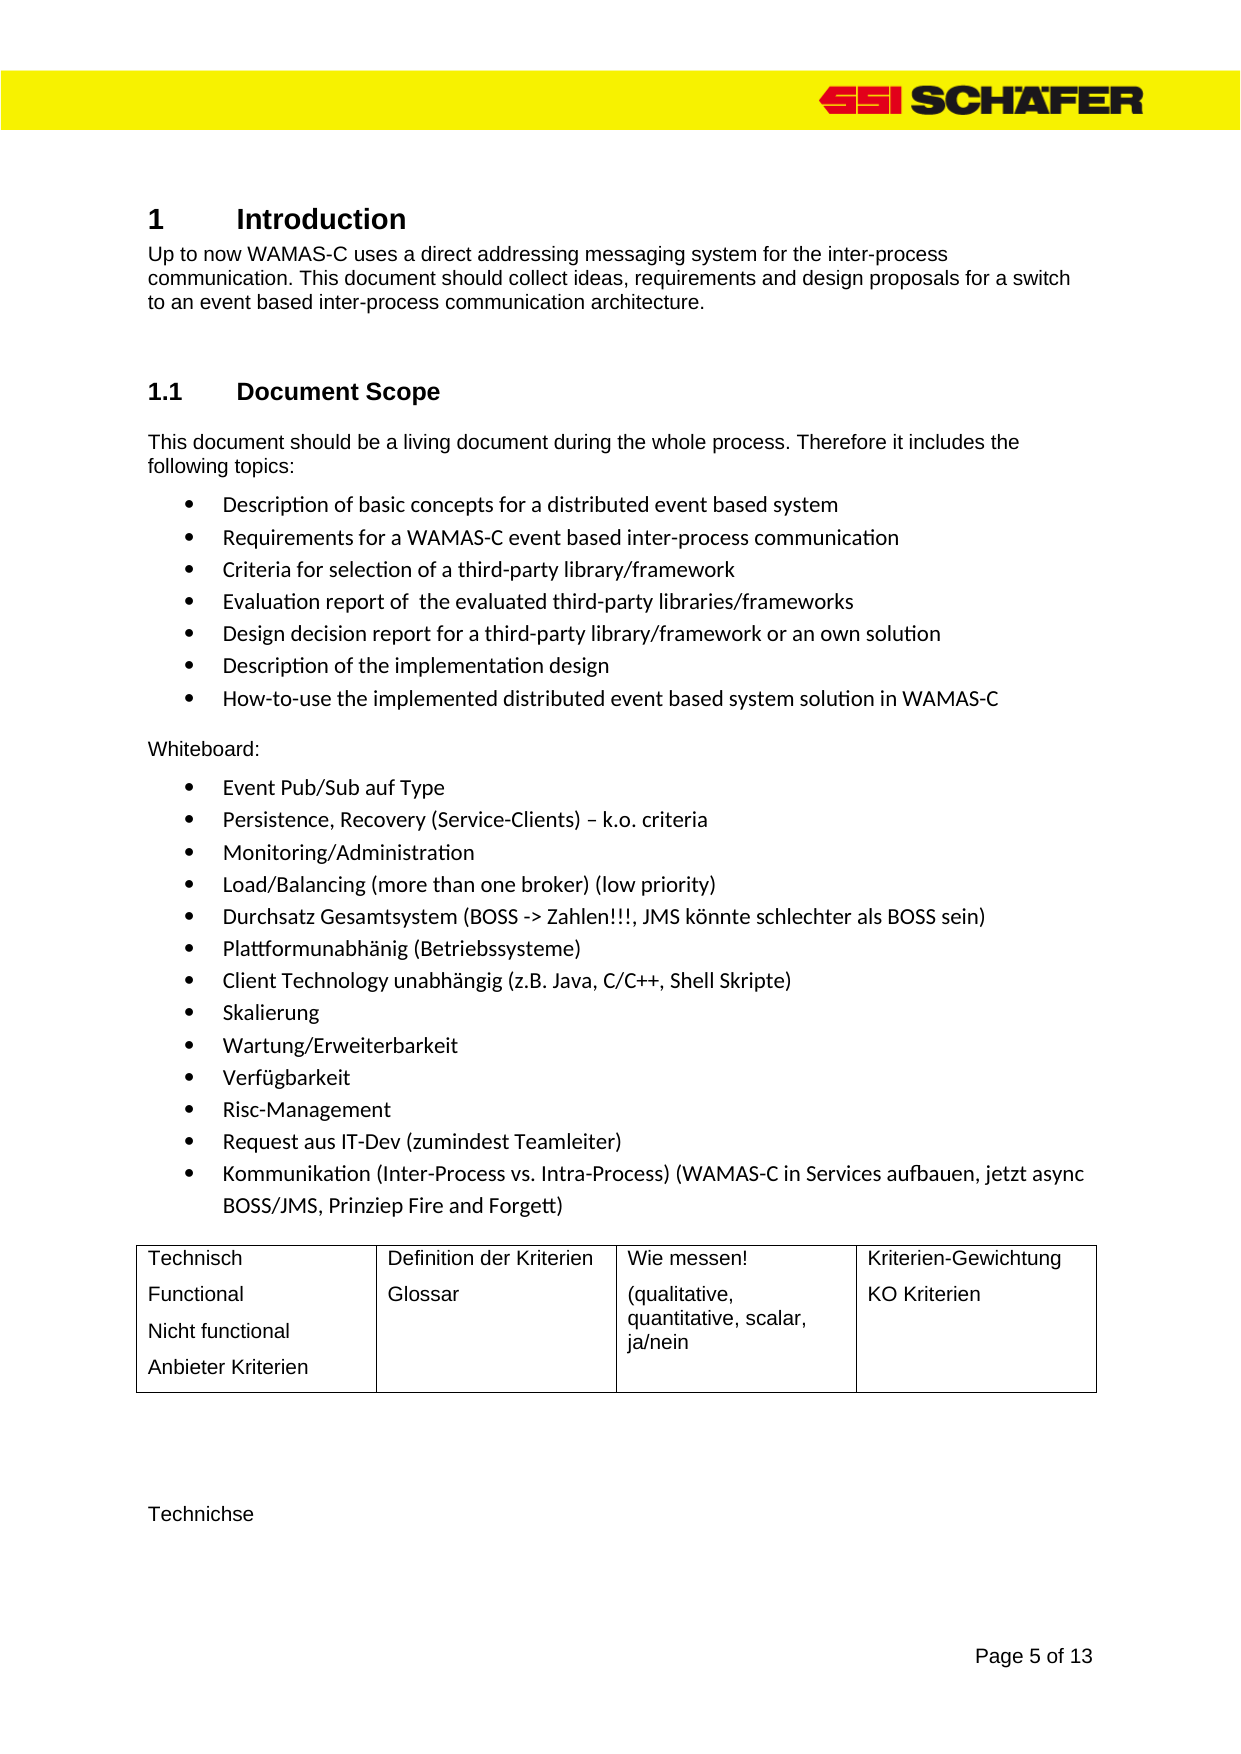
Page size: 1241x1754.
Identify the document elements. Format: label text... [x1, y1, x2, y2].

list Requirements for a WAMAS-C event based inter-process communication [185, 523, 1093, 551]
list Request aus IT-Dev (zumindest Teamleiter) [185, 1127, 1093, 1155]
list Design decision report for a third-party library/framework or an own solution [185, 619, 1093, 647]
list How-to-use the implemented distributed event based system solution in WAMAS-C [185, 684, 1093, 712]
list Durchsatz Gesamtsystem (BOSS -> Zahlen!!!, JMS könnte schlechter als BOSS sein) [185, 902, 1093, 930]
list Description of basic concepts for a distributed event based system [185, 491, 1093, 519]
table_header Wie messen! (qualitative, quantitative, scalar, ja/nein [617, 1246, 856, 1392]
text Whiteboard: [148, 737, 1093, 761]
list Description of the implementation design [185, 652, 1093, 679]
list Verfügbarkeit [185, 1063, 1093, 1091]
text Up to now WAMAS-C uses a direct addressing messaging system for the inter-process communication. This document should collect ideas, requirements and design proposals for a switch to an event based inter-process communication architecture. [148, 242, 1093, 314]
list Client Technology unabhängig (z.B. Java, C/C++, Shell Skripte) [185, 966, 1093, 994]
list Event Pub/Sub auf Type [185, 773, 1093, 801]
subtitle Document Scope [148, 376, 1093, 405]
subtitle Introduction [148, 202, 1093, 236]
table_header Definition der Kriterien Glossar [377, 1246, 616, 1392]
picture [0, 0, 1241, 130]
list Risc-Management [185, 1095, 1093, 1123]
table_header Kriterien-Gewichtung KO Kriterien [857, 1246, 1096, 1392]
list Wartung/Erweiterbarkeit [185, 1031, 1093, 1059]
list Criteria for selection of a third-party library/framework [185, 555, 1093, 583]
list Kommunikation (Inter-Process vs. Intra-Process) (WAMAS-C in Services aufbauen, jetzt async BOSS/JMS, Prinziep Fire and Forgett) [185, 1159, 1093, 1220]
text Technichse [148, 1502, 1093, 1526]
list Load/Balancing (more than one broker) (low priority) [185, 870, 1093, 898]
list Evaluation report of the evaluated third-party libraries/frameworks [185, 587, 1093, 615]
list Monitoring/Administration [185, 838, 1093, 866]
text This document should be a living document during the whole process. Therefore it includes the following topics: [148, 430, 1093, 478]
list Skalierung [185, 998, 1093, 1027]
list Persistence, Recovery (Service-Clients) – k.o. criteria [185, 805, 1093, 833]
list Plattformunabhänig (Betriebssysteme) [185, 934, 1093, 962]
table_header Technisch Functional Nicht functional Anbieter Kriterien [137, 1246, 376, 1392]
